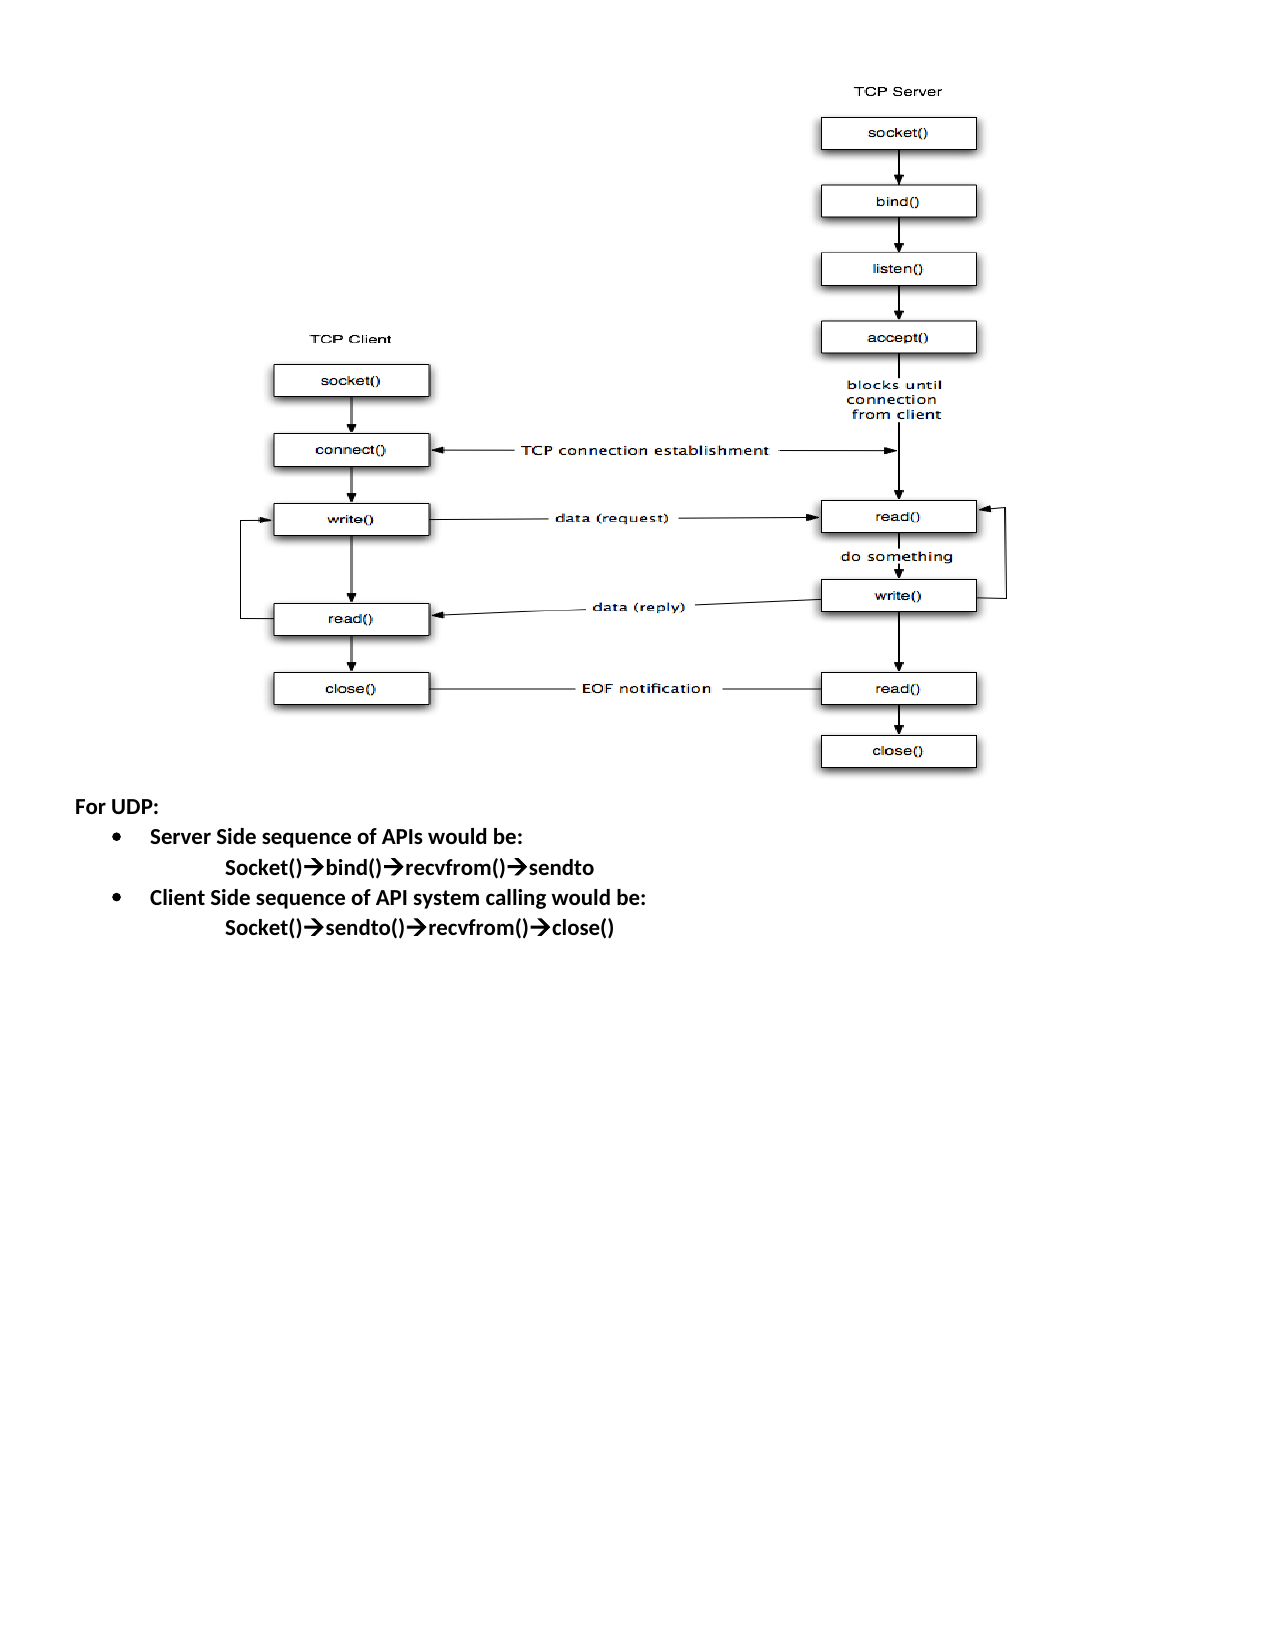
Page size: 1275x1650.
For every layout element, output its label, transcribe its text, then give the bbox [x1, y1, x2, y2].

list Socket()sendto()recvfrom()close() [225, 913, 1200, 941]
list Server Side sequence of APIs would be: [112, 822, 1200, 850]
text For UDP: [75, 792, 1200, 820]
list Socket()bind()recvfrom()sendto [225, 853, 1200, 881]
picture [225, 75, 1023, 790]
list Client Side sequence of API system calling would be: [112, 883, 1200, 911]
